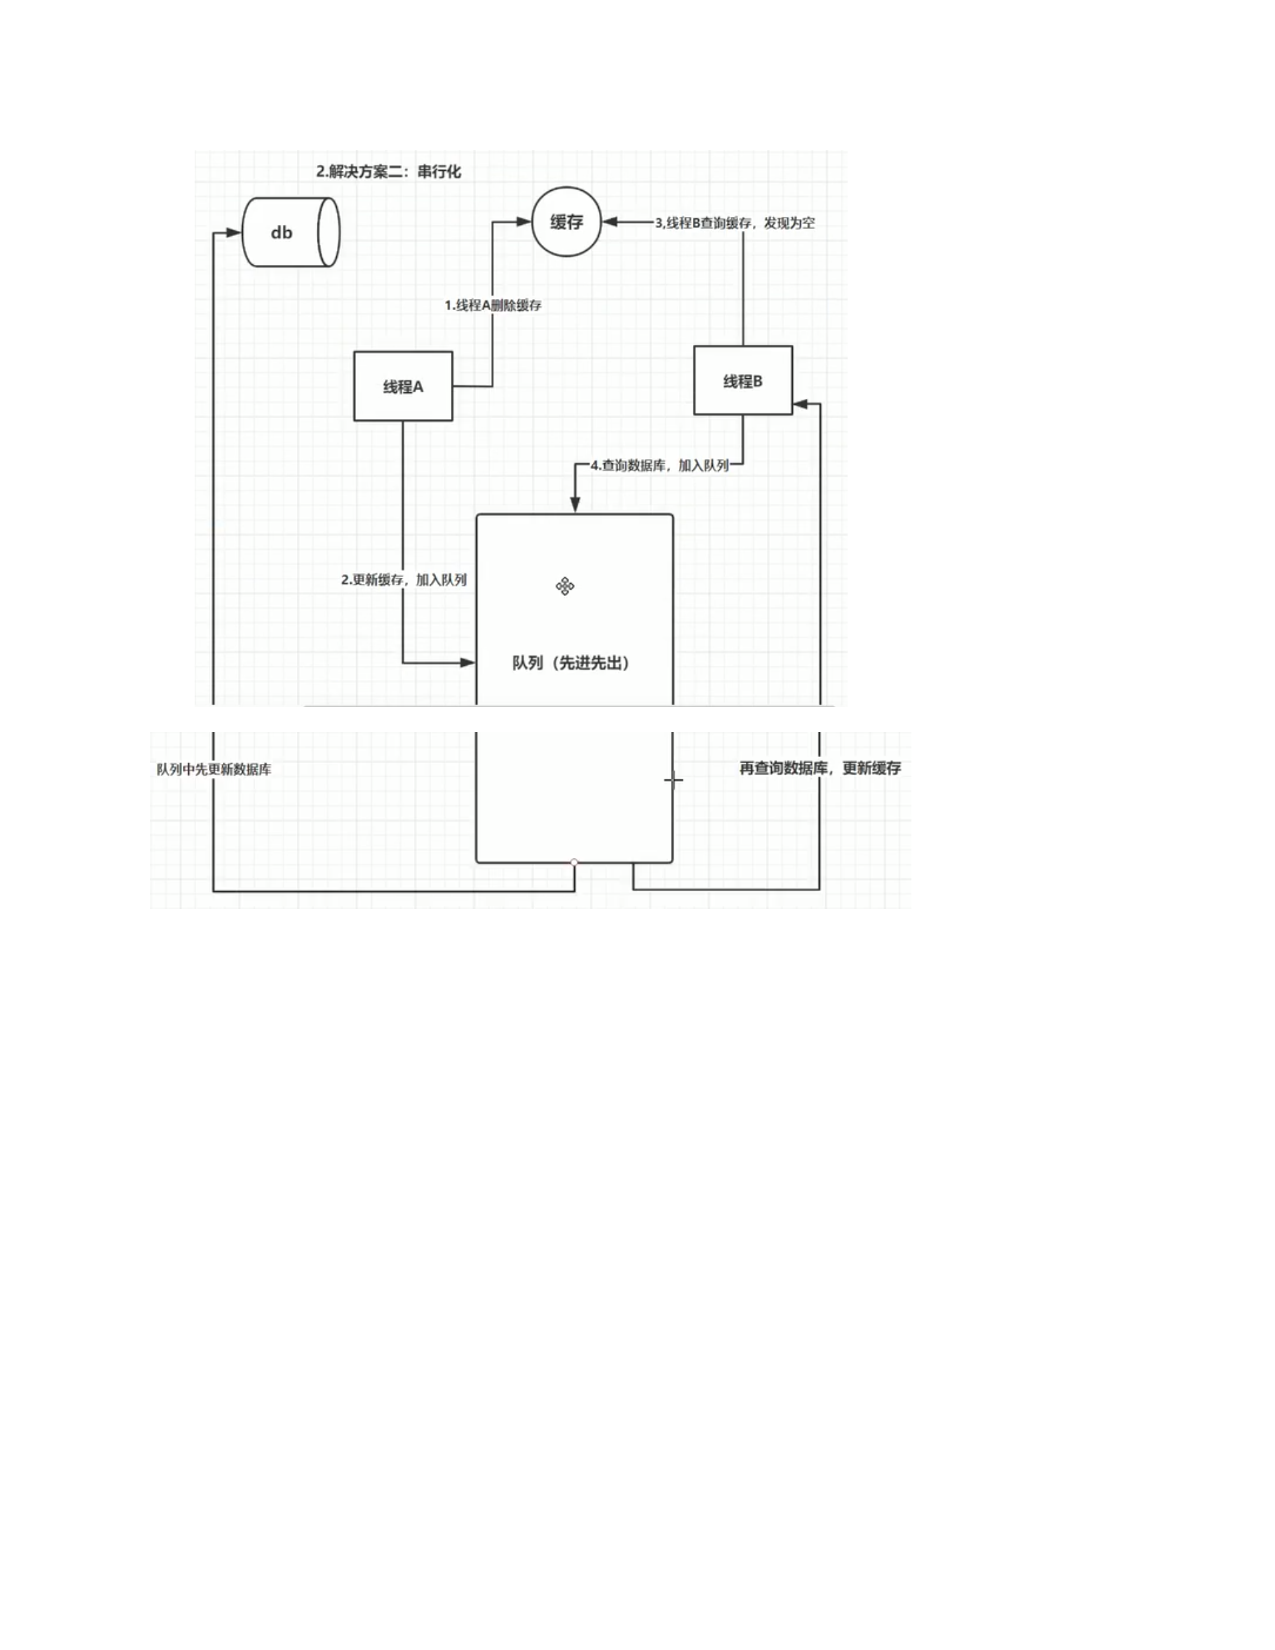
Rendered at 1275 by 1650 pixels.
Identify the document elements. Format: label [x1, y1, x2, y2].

picture [194, 150, 848, 707]
picture [150, 732, 912, 909]
